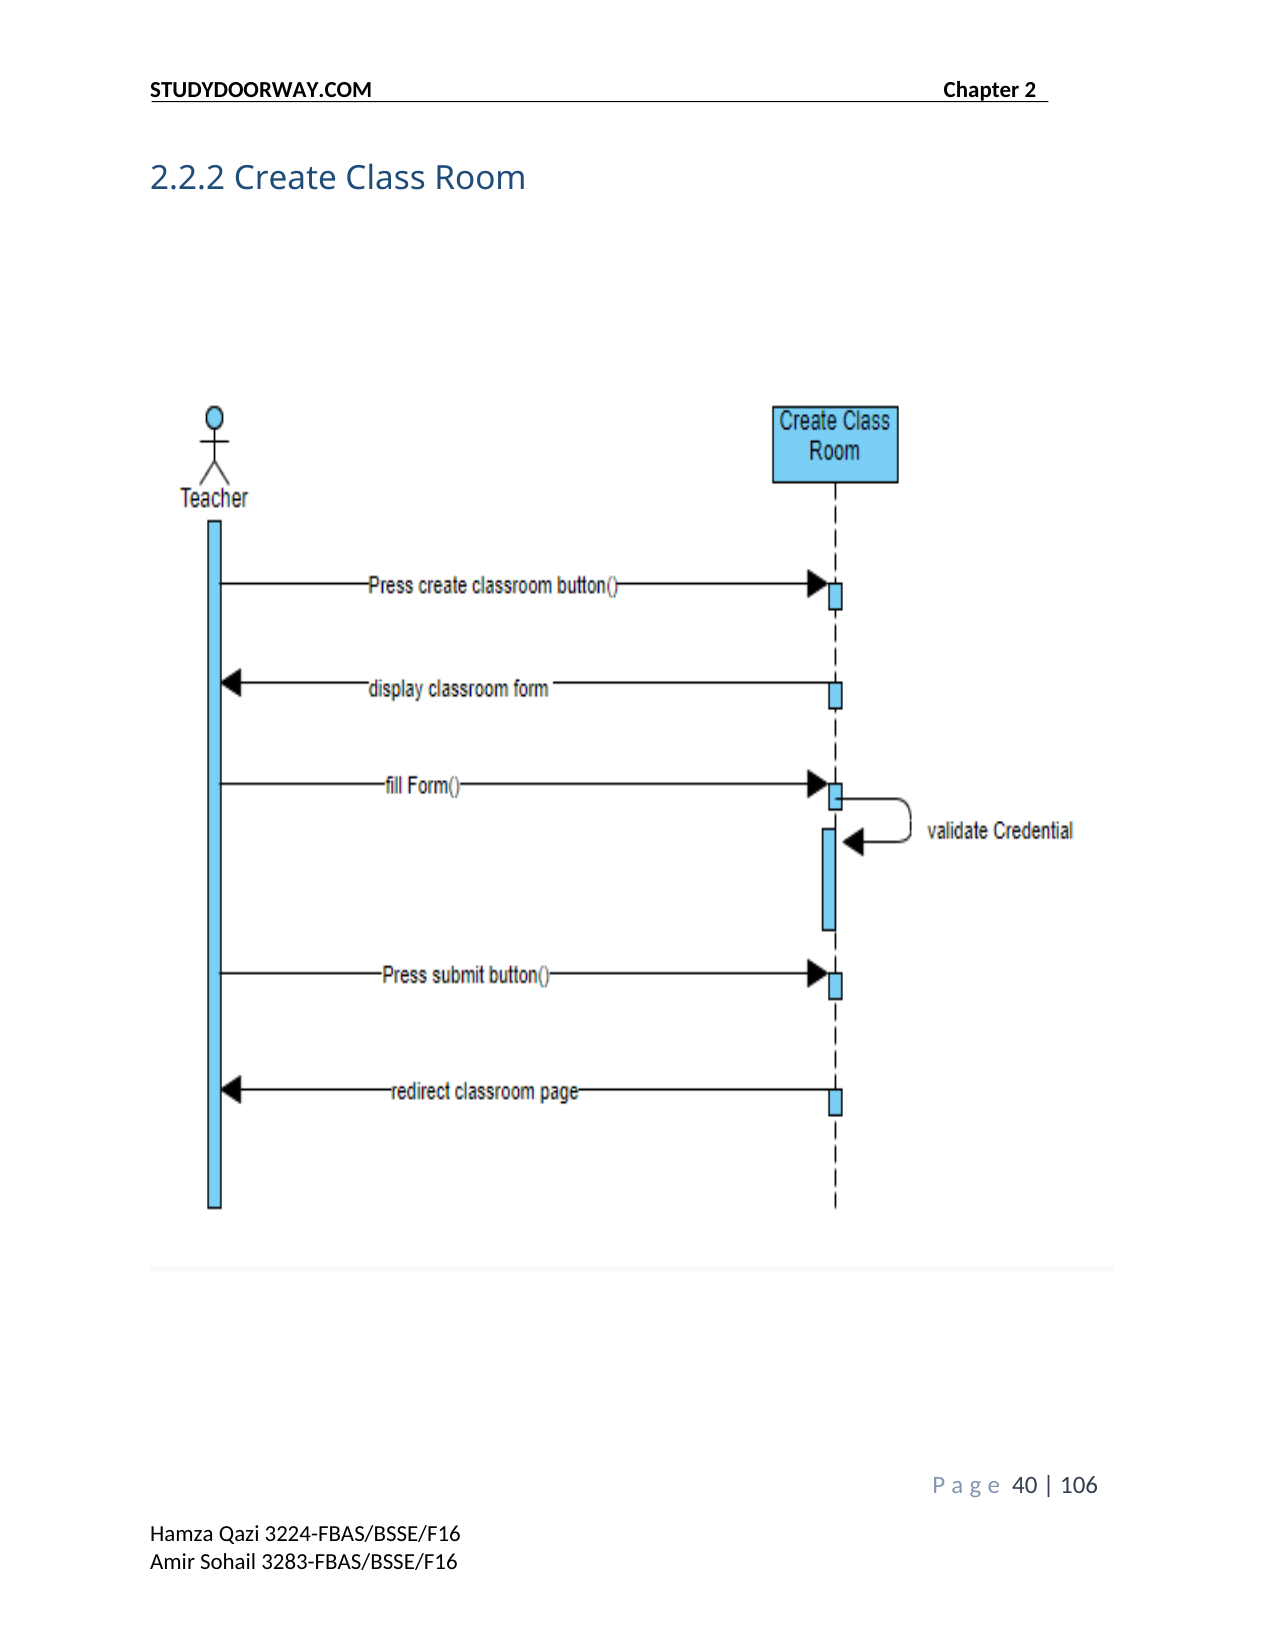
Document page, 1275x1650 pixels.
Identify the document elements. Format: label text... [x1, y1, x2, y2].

picture [150, 386, 1114, 1272]
subtitle 2.2.2 Create Class Room [150, 154, 1125, 383]
